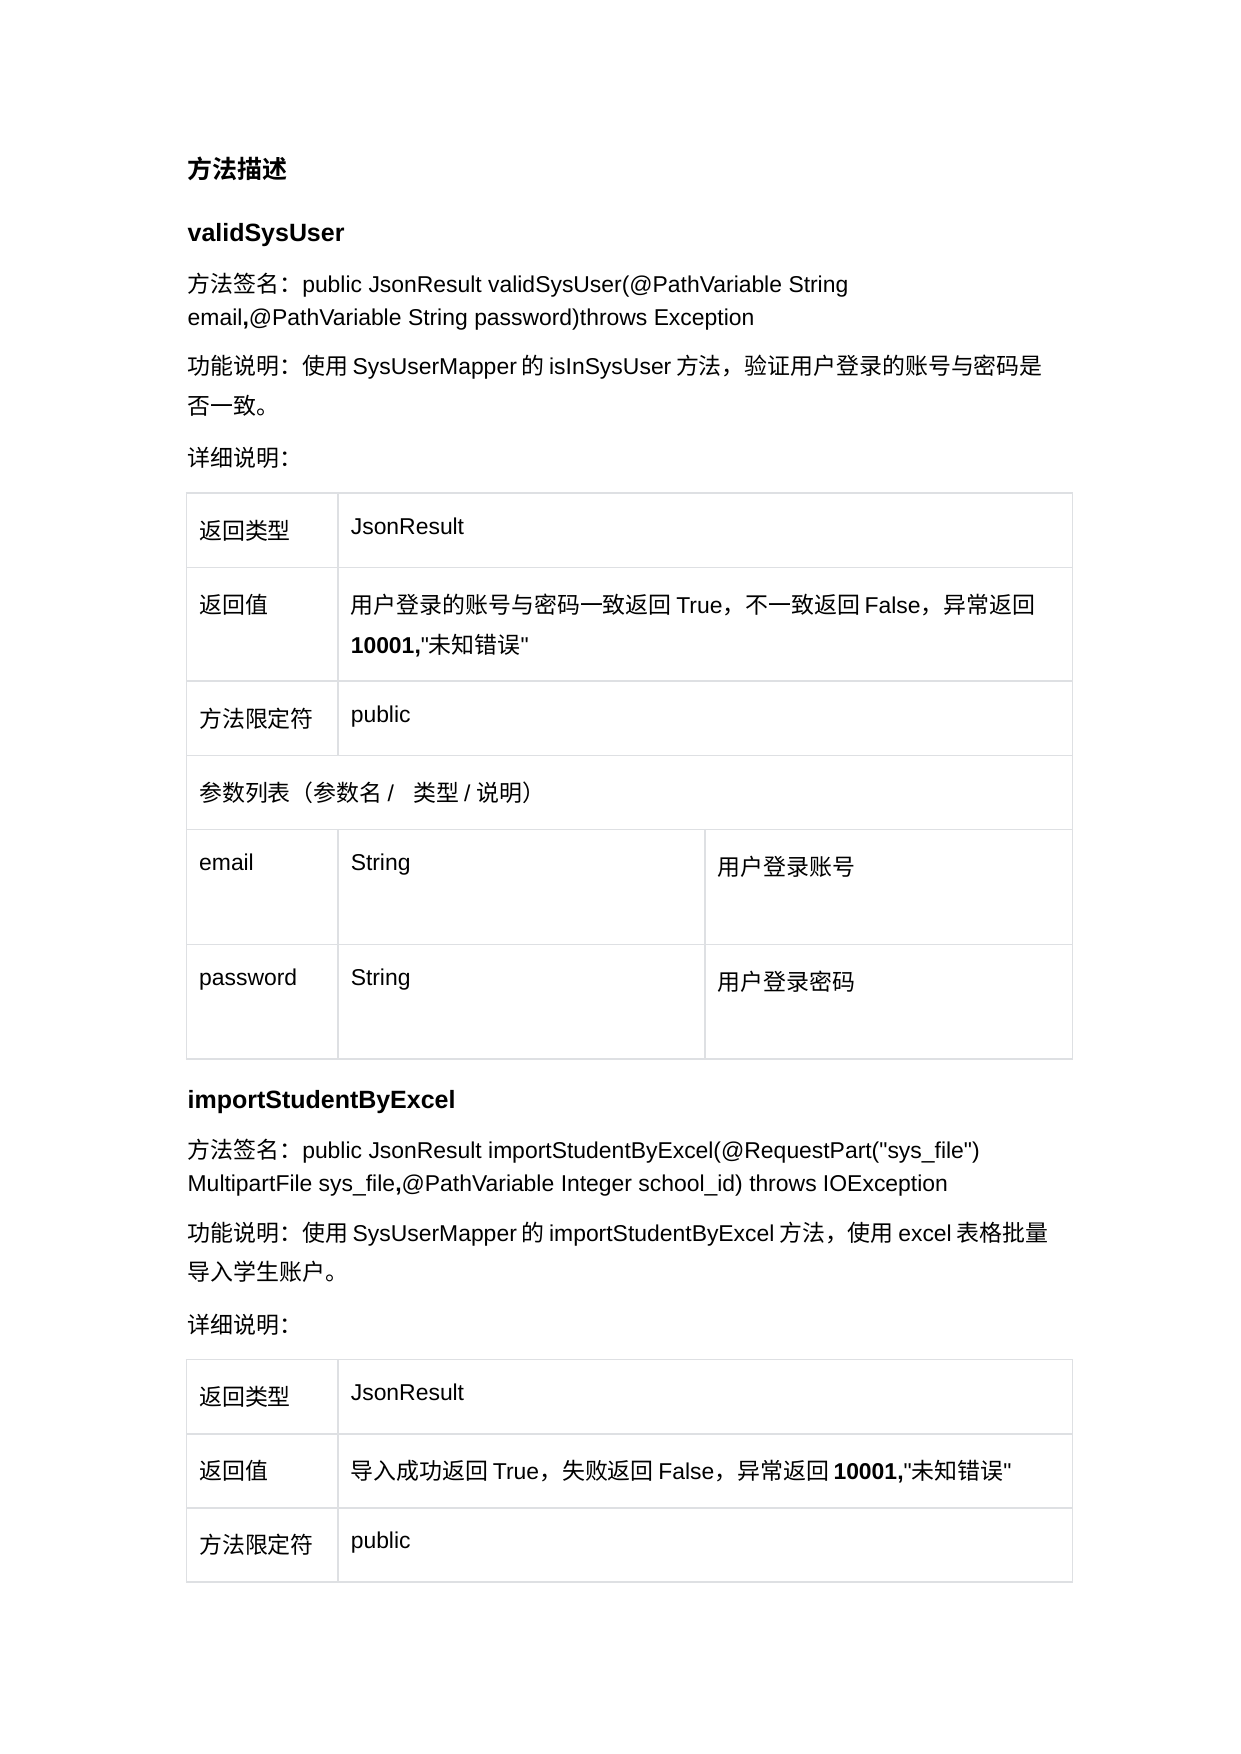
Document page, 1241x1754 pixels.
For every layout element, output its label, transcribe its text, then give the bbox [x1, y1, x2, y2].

table_cell 用户登录密码 [706, 945, 1072, 1058]
table_cell 用户登录账号 [706, 830, 1072, 943]
table_header 返回类型 [187, 494, 337, 566]
text validSysUser [187, 218, 1053, 247]
table_cell 返回值 [187, 568, 337, 680]
table_cell 参数列表（参数名 / 类型 / 说明） [187, 756, 1072, 829]
table_header 返回类型 [187, 1360, 337, 1433]
text 方法签名：public JsonResult validSysUser(@PathVariable String email,@PathVariable String password)throws Exception [187, 265, 1053, 330]
table_cell 方法限定符 [187, 1509, 337, 1581]
table_cell String [339, 830, 704, 943]
table_cell password [187, 945, 337, 1058]
table_cell public [339, 1509, 1072, 1581]
text 功能说明：使用SysUserMapper的isInSysUser方法，验证用户登录的账号与密码是否一致。 [187, 348, 1053, 421]
table_cell 返回值 [187, 1435, 337, 1507]
text 详细说明： [187, 440, 1053, 473]
table_cell 方法限定符 [187, 682, 337, 754]
table_cell 导入成功返回True，失败返回False，异常返回10001,"未知错误" [339, 1435, 1072, 1507]
table_header JsonResult [339, 494, 1072, 566]
text 方法签名：public JsonResult importStudentByExcel(@RequestPart("sys_file") MultipartFile sys_file,@PathVariable Integer school_id) throws IOException [187, 1132, 1053, 1197]
text 方法描述 [187, 150, 1053, 186]
table_cell String [339, 945, 704, 1058]
table_cell 用户登录的账号与密码一致返回True，不一致返回False，异常返回10001,"未知错误" [339, 568, 1072, 680]
table_cell public [339, 682, 1072, 754]
table_cell email [187, 830, 337, 943]
text 详细说明： [187, 1306, 1053, 1340]
text 功能说明：使用SysUserMapper的importStudentByExcel方法，使用excel表格批量导入学生账户。 [187, 1214, 1053, 1287]
table_header JsonResult [339, 1360, 1072, 1433]
text importStudentByExcel [187, 1085, 1053, 1114]
